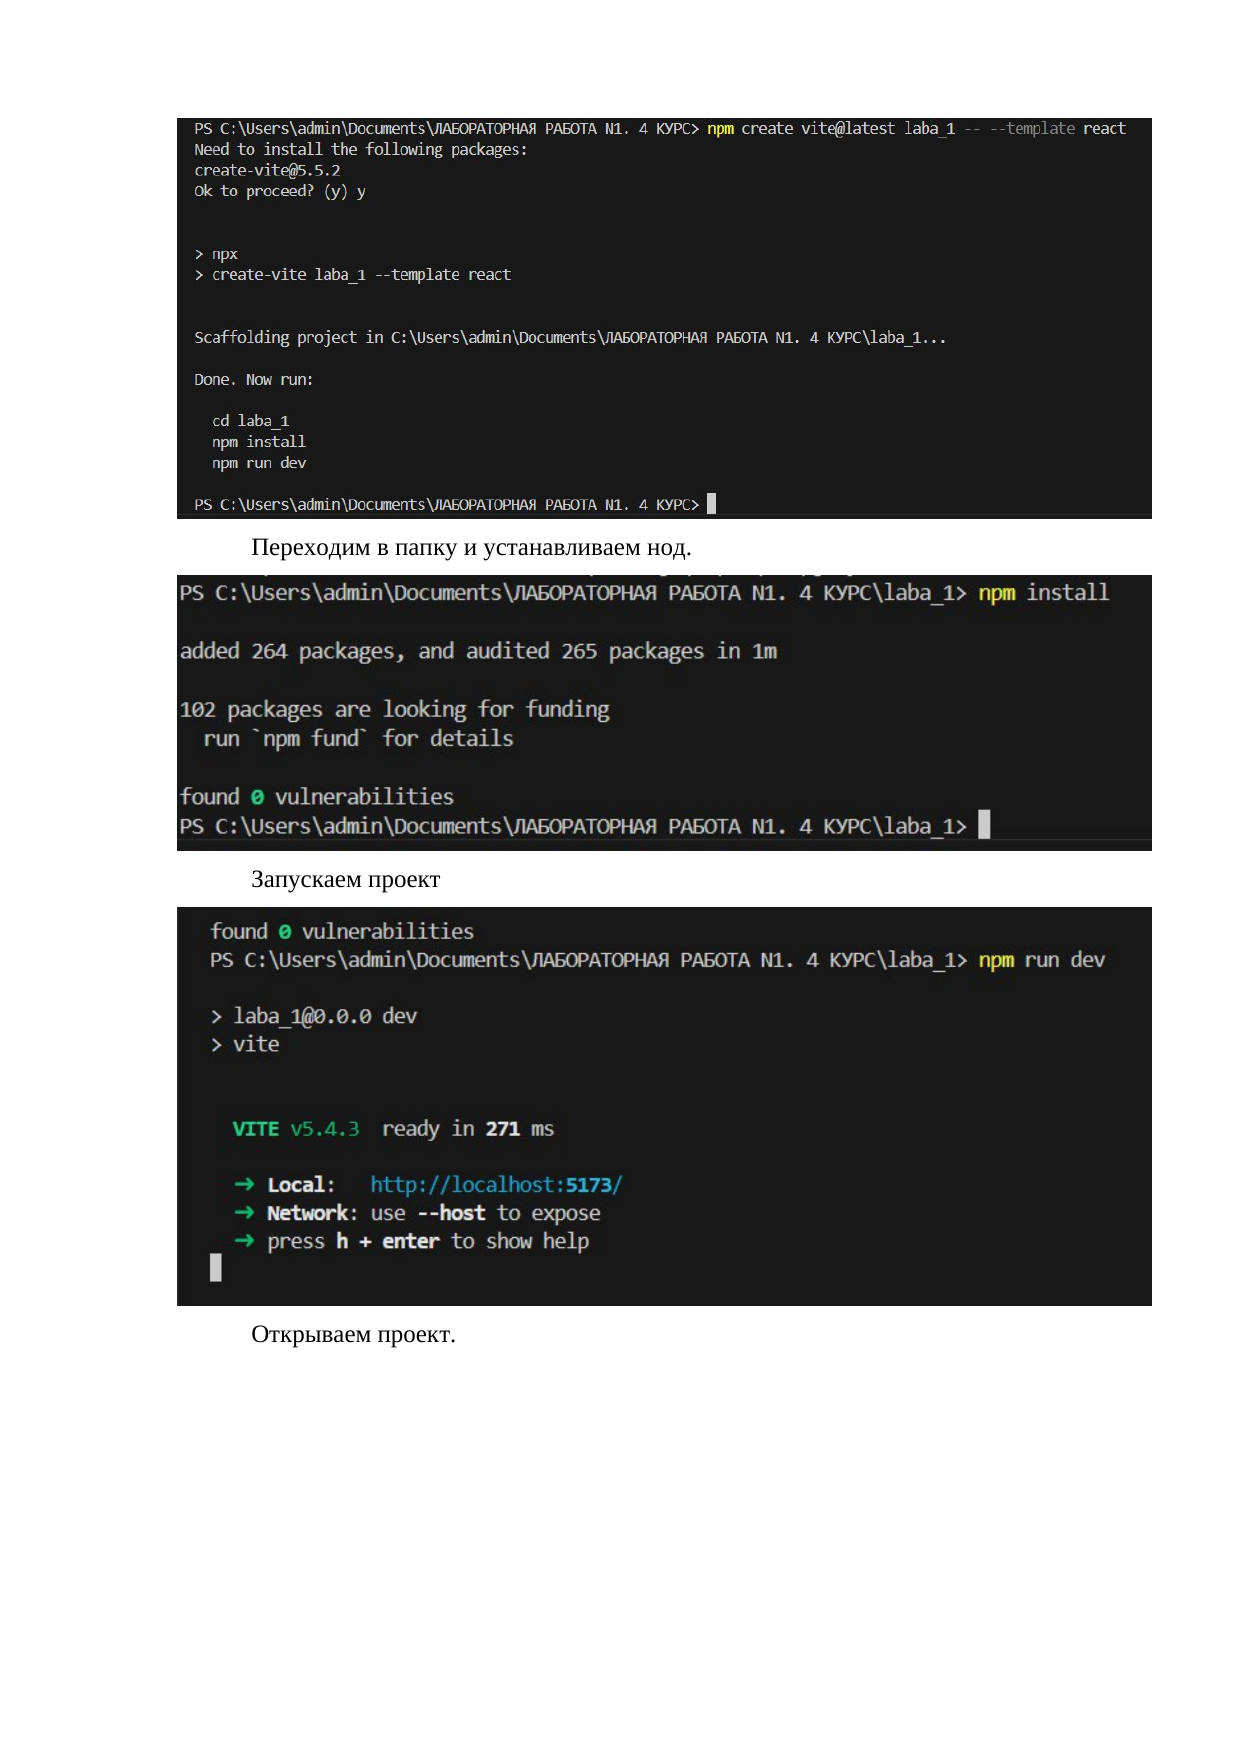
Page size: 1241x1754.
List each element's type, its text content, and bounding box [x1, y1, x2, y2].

picture [177, 118, 1152, 519]
text Открываем проект. [177, 1319, 1152, 1348]
picture [177, 907, 1152, 1306]
text Переходим в папку и устанавливаем нод. [177, 532, 1152, 561]
text Запускаем проект [177, 864, 1152, 893]
picture [177, 575, 1152, 851]
